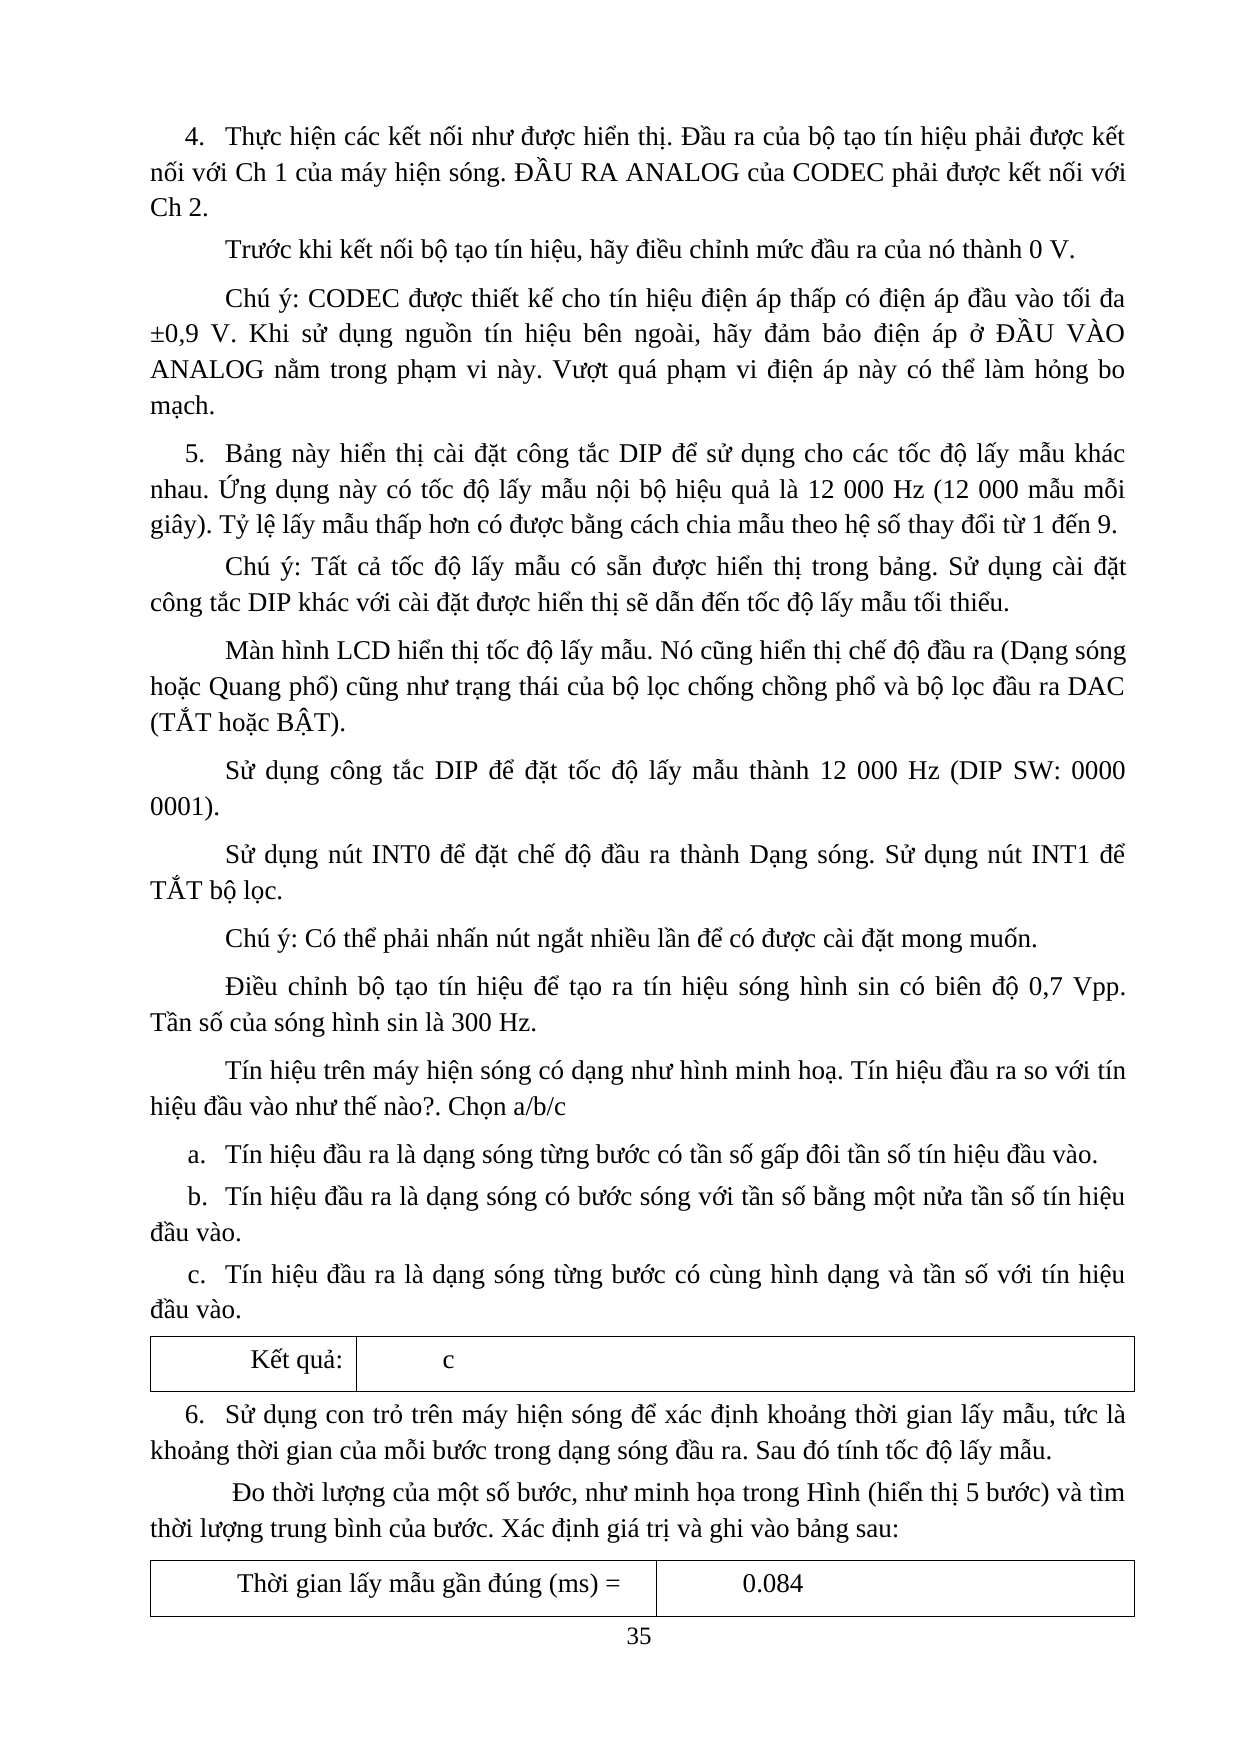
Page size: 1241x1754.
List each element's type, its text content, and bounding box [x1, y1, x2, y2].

text Chú ý: Có thể phải nhấn nút ngắt nhiều lần để có được cài đặt mong muốn. [150, 922, 1128, 953]
text Tín hiệu đầu ra là dạng sóng từng bước có tần số gấp đôi tần số tín hiệu đầu vào. [150, 1138, 1128, 1169]
text Đo thời lượng của một số bước, như minh họa trong Hình (hiển thị 5 bước) và tìm thời lượng trung bình của bước. Xác định giá trị và ghi vào bảng sau: [150, 1476, 1128, 1543]
table_header Thời gian lấy mẫu gần đúng (ms) = [151, 1561, 656, 1616]
text Chú ý: CODEC được thiết kế cho tín hiệu điện áp thấp có điện áp đầu vào tối đa ±0,9 V. Khi sử dụng nguồn tín hiệu bên ngoài, hãy đảm bảo điện áp ở ĐẦU VÀO ANALOG nằm trong phạm vi này. Vượt quá phạm vi điện áp này có thể làm hỏng bo mạch. [150, 282, 1128, 420]
table_header 0.084 [657, 1561, 1134, 1616]
text Bảng này hiển thị cài đặt công tắc DIP để sử dụng cho các tốc độ lấy mẫu khác nhau. Ứng dụng này có tốc độ lấy mẫu nội bộ hiệu quả là 12 000 Hz (12 000 mẫu mỗi giây). Tỷ lệ lấy mẫu thấp hơn có được bằng cách chia mẫu theo hệ số thay đổi từ 1 đến 9. [150, 437, 1128, 540]
text Sử dụng con trỏ trên máy hiện sóng để xác định khoảng thời gian lấy mẫu, tức là khoảng thời gian của mỗi bước trong dạng sóng đầu ra. Sau đó tính tốc độ lấy mẫu. [150, 1398, 1128, 1465]
text Sử dụng công tắc DIP để đặt tốc độ lấy mẫu thành 12 000 Hz (DIP SW: 0000 0001). [150, 754, 1128, 821]
text Chú ý: Tất cả tốc độ lấy mẫu có sẵn được hiển thị trong bảng. Sử dụng cài đặt công tắc DIP khác với cài đặt được hiển thị sẽ dẫn đến tốc độ lấy mẫu tối thiểu. [150, 551, 1128, 617]
text Màn hình LCD hiển thị tốc độ lấy mẫu. Nó cũng hiển thị chế độ đầu ra (Dạng sóng hoặc Quang phổ) cũng như trạng thái của bộ lọc chống chồng phổ và bộ lọc đầu ra DAC (TẮT hoặc BẬT). [150, 634, 1128, 737]
text Tín hiệu trên máy hiện sóng có dạng như hình minh hoạ. Tín hiệu đầu ra so với tín hiệu đầu vào như thế nào?. Chọn a/b/c [150, 1054, 1128, 1121]
table_header c [357, 1337, 1134, 1391]
text Tín hiệu đầu ra là dạng sóng có bước sóng với tần số bằng một nửa tần số tín hiệu đầu vào. [150, 1180, 1128, 1247]
table_header Kết quả: [151, 1337, 356, 1391]
text Điều chỉnh bộ tạo tín hiệu để tạo ra tín hiệu sóng hình sin có biên độ 0,7 Vpp. Tần số của sóng hình sin là 300 Hz. [150, 970, 1128, 1037]
text Trước khi kết nối bộ tạo tín hiệu, hãy điều chỉnh mức đầu ra của nó thành 0 V. [150, 233, 1128, 264]
text Sử dụng nút INT0 để đặt chế độ đầu ra thành Dạng sóng. Sử dụng nút INT1 để TẮT bộ lọc. [150, 838, 1128, 905]
text Tín hiệu đầu ra là dạng sóng từng bước có cùng hình dạng và tần số với tín hiệu đầu vào. [150, 1258, 1128, 1325]
text Thực hiện các kết nối như được hiển thị. Đầu ra của bộ tạo tín hiệu phải được kết nối với Ch 1 của máy hiện sóng. ĐẦU RA ANALOG của CODEC phải được kết nối với Ch 2. [150, 120, 1128, 223]
